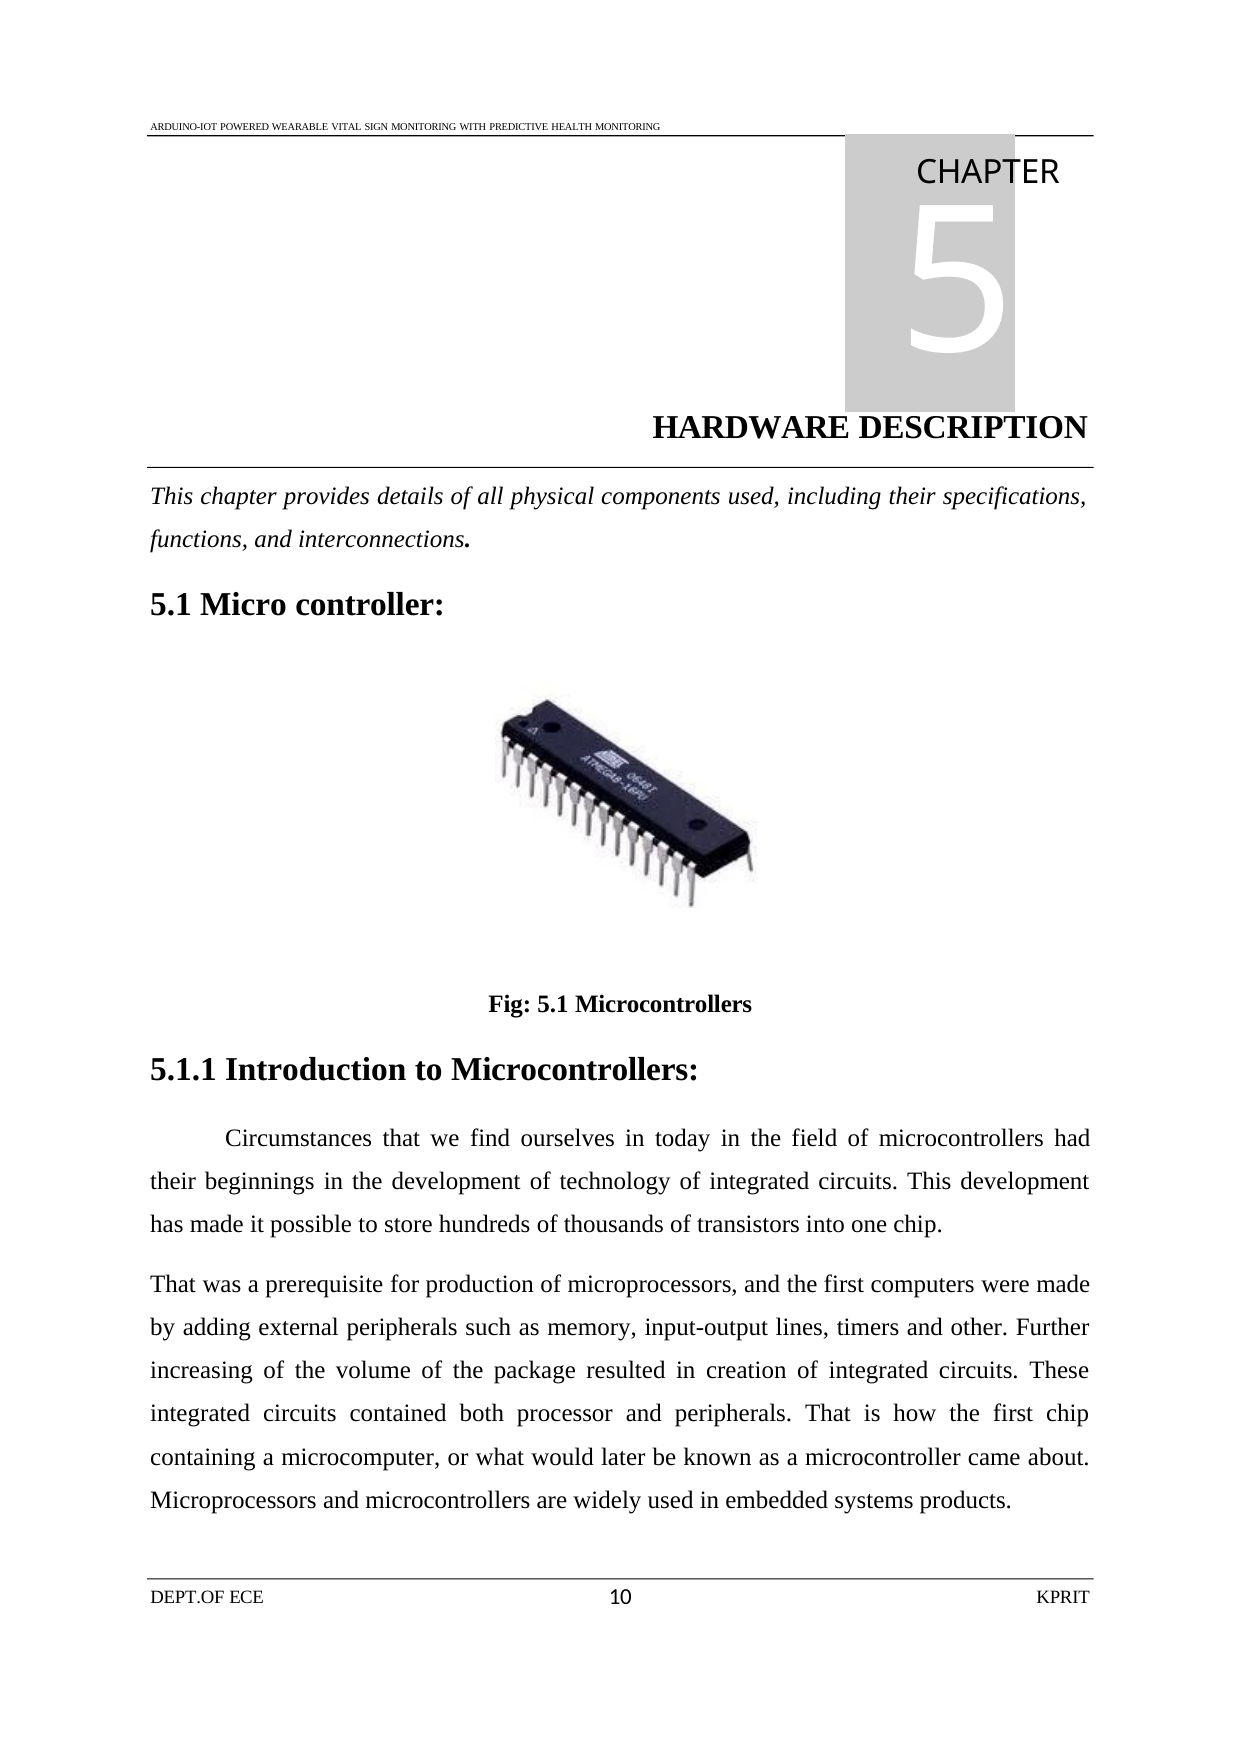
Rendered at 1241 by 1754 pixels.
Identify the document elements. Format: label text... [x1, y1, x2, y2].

text Circumstances that we find ourselves in today in the field of microcontrollers had their beginnings in the development of technology of integrated circuits. This development has made it possible to store hundreds of thousands of transistors into one chip. [150, 1123, 1090, 1238]
text That was a prerequisite for production of microprocessors, and the first computers were made by adding external peripherals such as memory, input-output lines, timers and other. Further increasing of the volume of the package resulted in creation of integrated circuits. These integrated circuits contained both processor and peripherals. That is how the first chip containing a microcomputer, or what would later be known as a microcontroller came about. Microprocessors and microcontrollers are widely used in embedded systems products. [150, 1269, 1090, 1513]
subtitle HARDWARE DESCRIPTION [652, 407, 1196, 445]
text Fig: 5.1 Microcontrollers [197, 989, 1044, 1018]
text This chapter provides details of all physical components used, including their specifications, functions, and interconnections. [150, 481, 1090, 553]
subtitle Introduction to Microcontrollers: [150, 1049, 1196, 1087]
picture [495, 681, 758, 908]
text CHAPTER [44, 148, 1060, 193]
subtitle Micro controller: [150, 584, 1196, 622]
